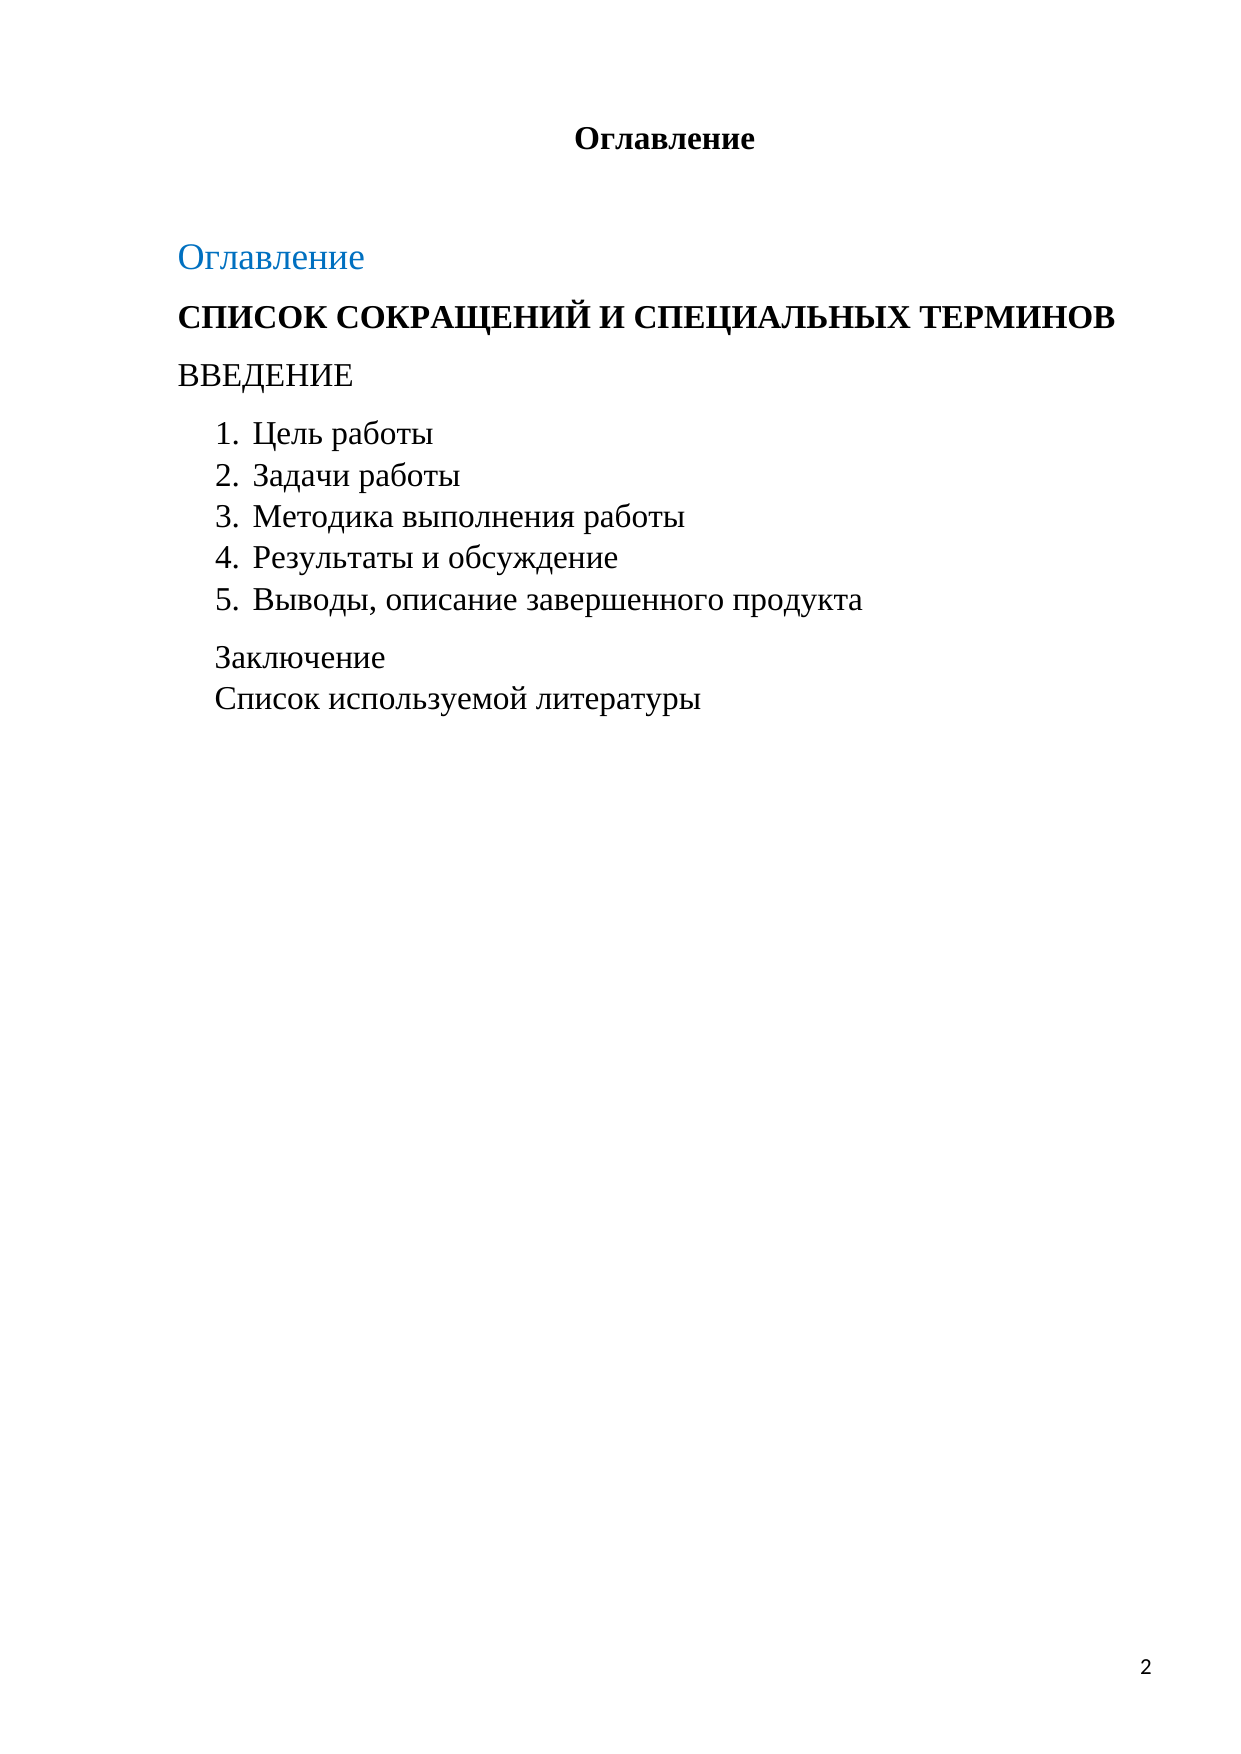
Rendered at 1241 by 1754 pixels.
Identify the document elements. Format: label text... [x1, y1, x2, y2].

list Методика выполнения работы [215, 496, 1152, 534]
text Оглавление [177, 234, 1152, 277]
text Список используемой литературы [214, 678, 1152, 717]
list Задачи работы [215, 455, 1152, 493]
text ВВЕДЕНИЕ [177, 355, 1152, 394]
list Результаты и обсуждение [215, 537, 1152, 576]
list Цель работы [215, 413, 1152, 452]
text СПИСОК СОКРАЩЕНИЙ И СПЕЦИАЛЬНЫХ ТЕРМИНОВ [177, 297, 1152, 336]
list Выводы, описание завершенного продукта [215, 579, 1152, 617]
text Заключение [214, 637, 1152, 675]
text Оглавление [177, 118, 1152, 156]
